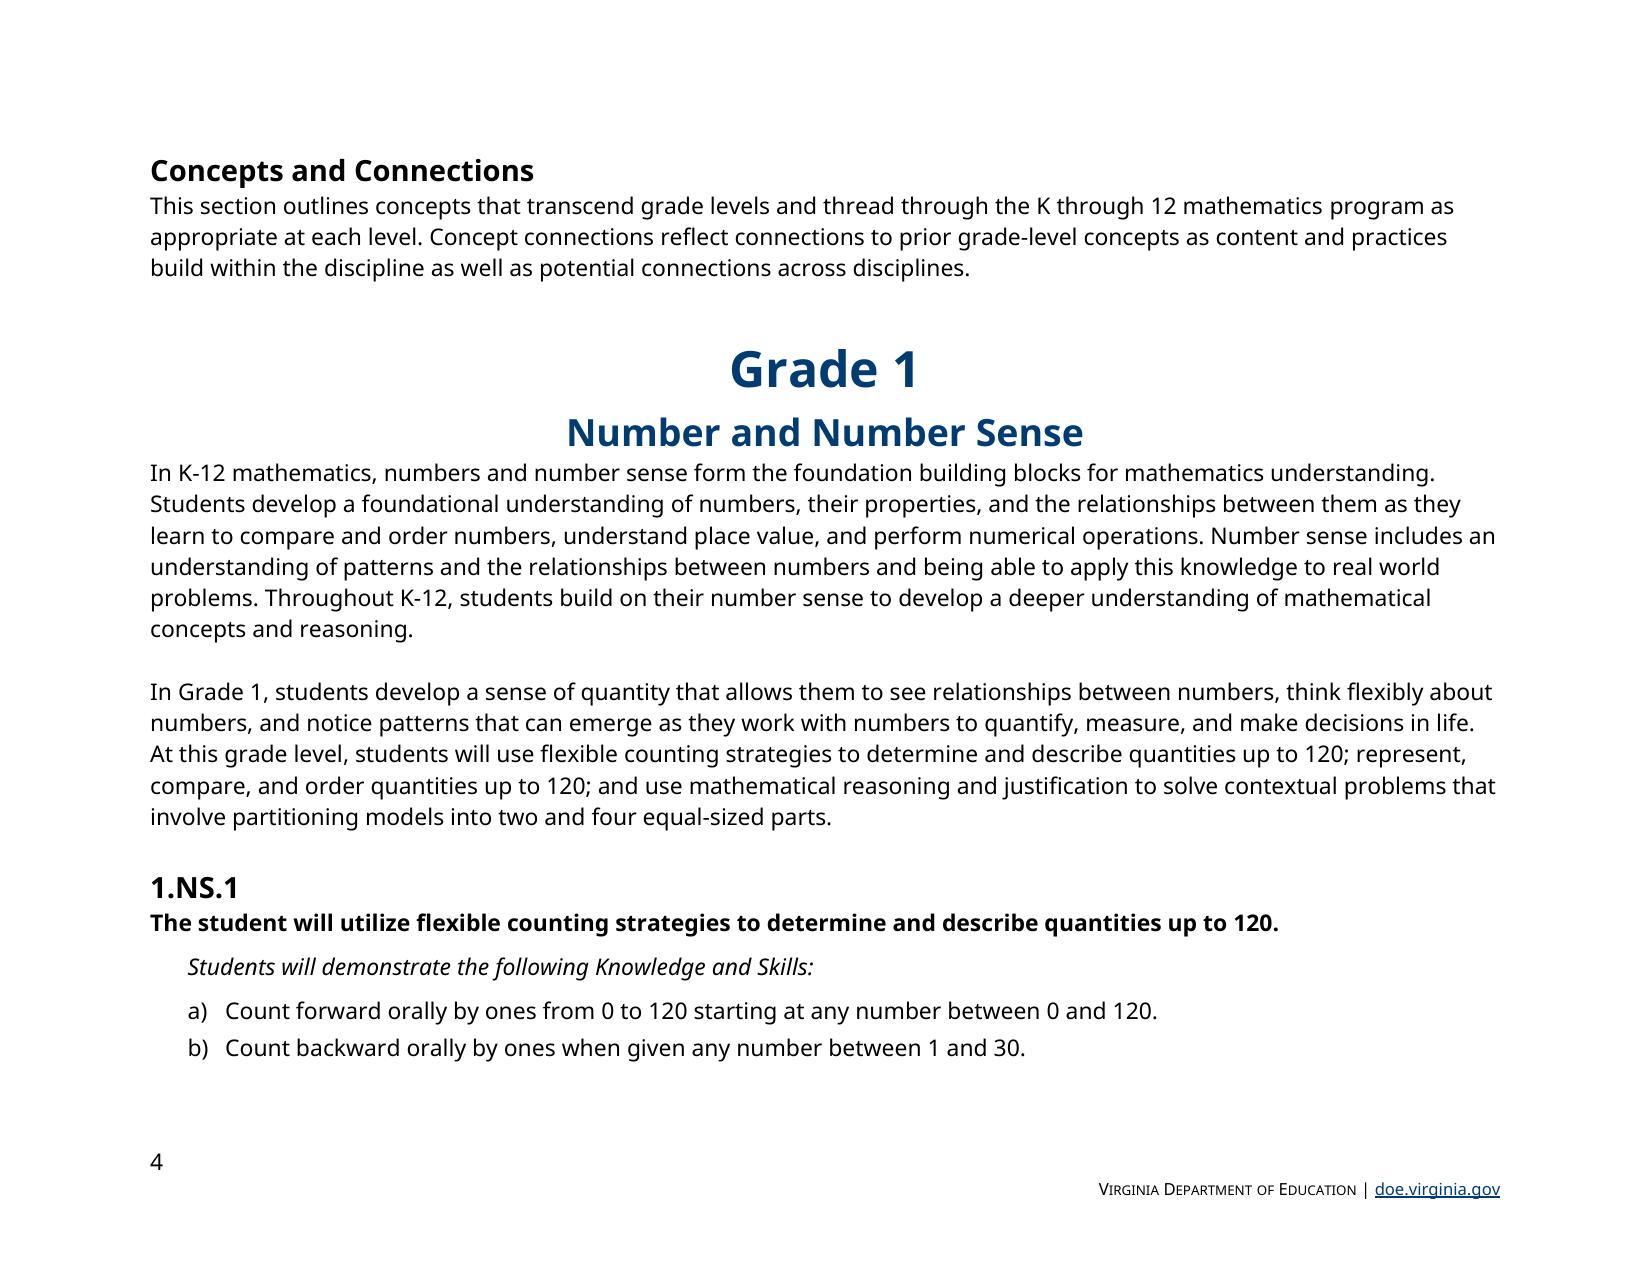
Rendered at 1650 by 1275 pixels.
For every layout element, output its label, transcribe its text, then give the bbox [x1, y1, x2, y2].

list Count forward orally by ones from 0 to 120 starting at any number between 0 and 120. [187, 995, 1500, 1026]
subtitle The student will utilize flexible counting strategies to determine and describe quantities up to 120. [150, 907, 1500, 938]
text Students will demonstrate the following Knowledge and Skills: [150, 951, 1500, 982]
text In K-12 mathematics, numbers and number sense form the foundation building blocks for mathematics understanding. Students develop a foundational understanding of numbers, their properties, and the relationships between them as they learn to compare and order numbers, understand place value, and perform numerical operations. Number sense includes an understanding of patterns and the relationships between numbers and being able to apply this knowledge to real world problems. Throughout K-12, students build on their number sense to develop a deeper understanding of mathematical concepts and reasoning. [150, 457, 1500, 645]
subtitle Number and Number Sense [150, 406, 1500, 457]
subtitle Concepts and Connections [150, 150, 1500, 190]
subtitle 1.NS.1 [150, 868, 1500, 907]
list Count backward orally by ones when given any number between 1 and 30. [187, 1032, 1500, 1063]
subtitle Grade 1 [150, 334, 1500, 402]
text In Grade 1, students develop a sense of quantity that allows them to see relationships between numbers, think flexibly about numbers, and notice patterns that can emerge as they work with numbers to quantify, measure, and make decisions in life. At this grade level, students will use flexible counting strategies to determine and describe quantities up to 120; represent, compare, and order quantities up to 120; and use mathematical reasoning and justification to solve contextual problems that involve partitioning models into two and four equal-sized parts. [150, 676, 1500, 832]
text This section outlines concepts that transcend grade levels and thread through the K through 12 mathematics program as appropriate at each level. Concept connections reflect connections to prior grade-level concepts as content and practices build within the discipline as well as potential connections across disciplines. [150, 190, 1500, 283]
